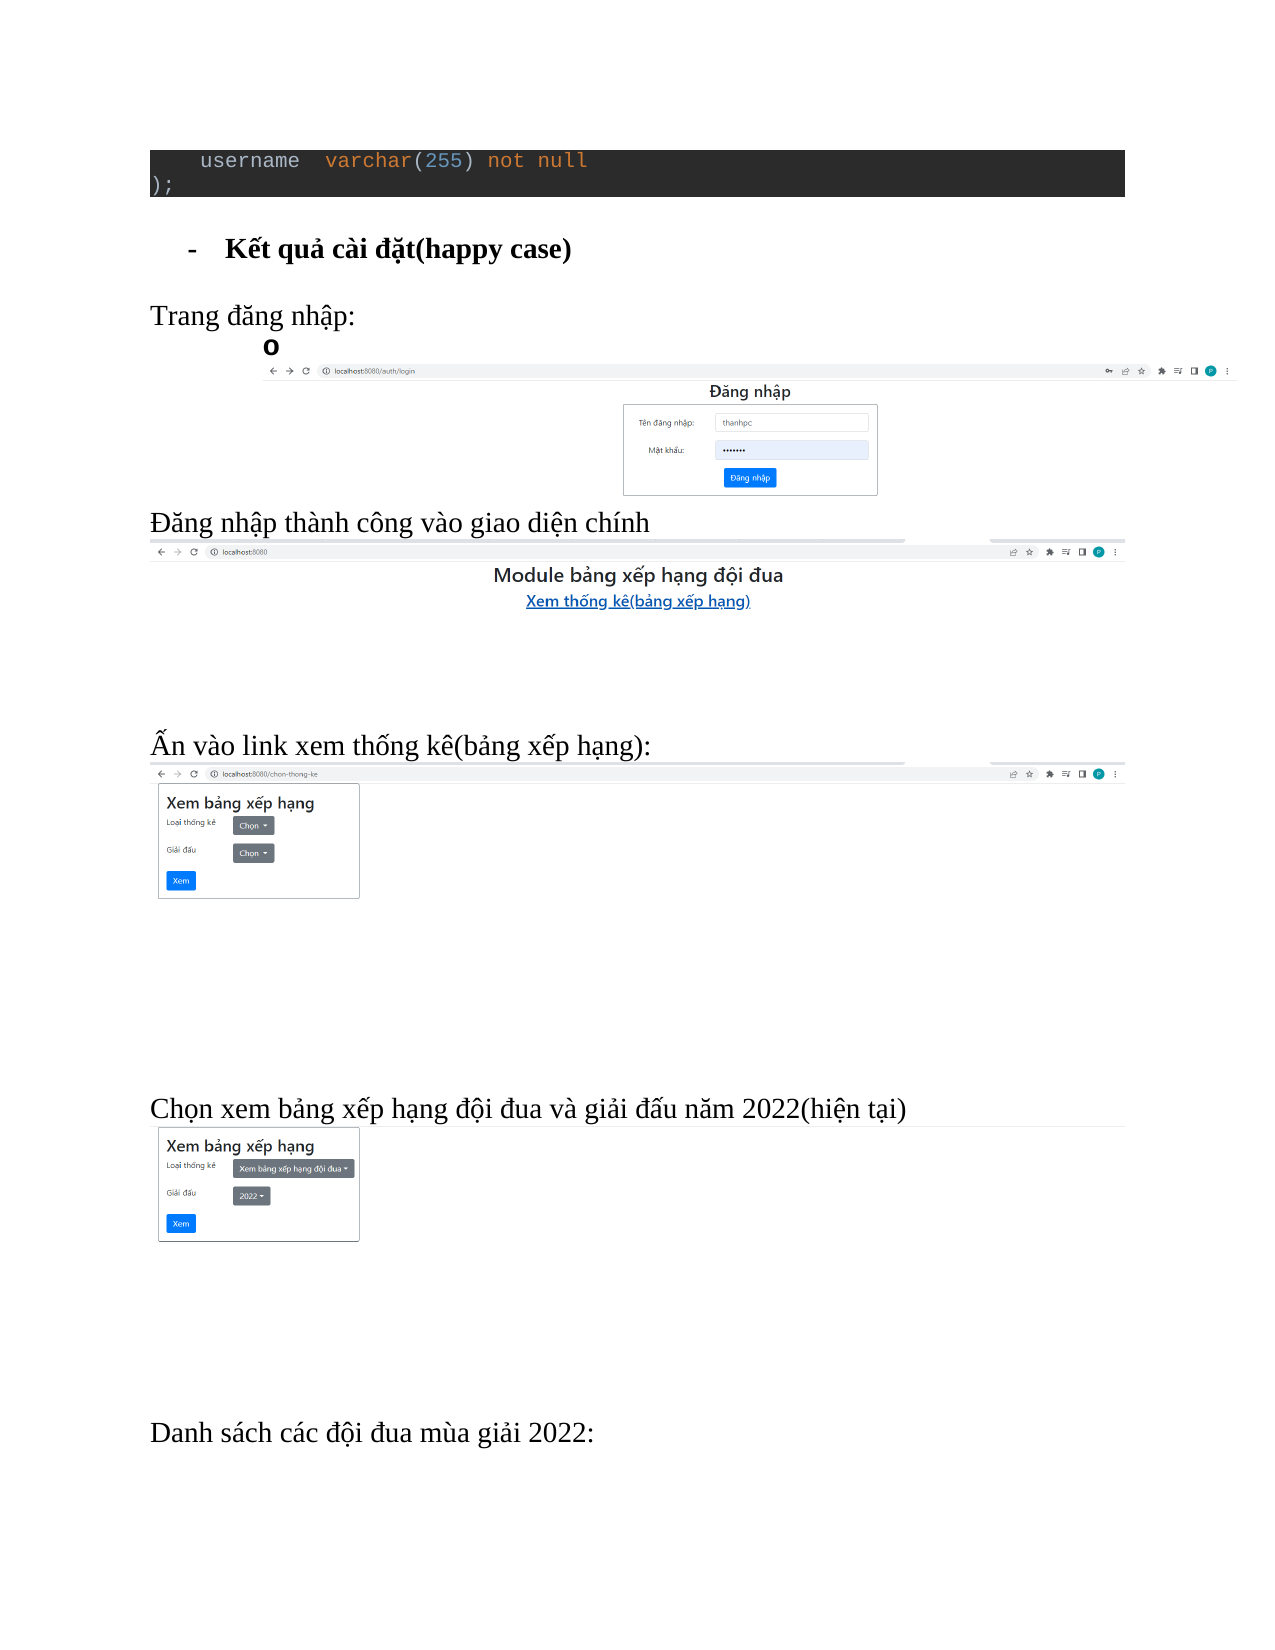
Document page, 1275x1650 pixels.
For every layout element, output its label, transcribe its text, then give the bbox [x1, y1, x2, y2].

text Trang đăng nhập: [150, 298, 1125, 331]
text Ấn vào link xem thống kê(bảng xếp hạng): [150, 729, 1125, 762]
text Danh sách các đội đua mùa giải 2022: [150, 1416, 1125, 1449]
list Kết quả cài đặt(happy case) [187, 231, 1125, 264]
picture [262, 364, 1238, 506]
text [150, 150, 1125, 197]
picture [150, 762, 1125, 1092]
picture [150, 539, 1125, 729]
text Chọn xem bảng xếp hạng đội đua và giải đấu năm 2022(hiện tại) [150, 1092, 1125, 1125]
text Đăng nhập thành công vào giao diện chính [150, 506, 1125, 539]
picture [150, 1125, 1125, 1416]
